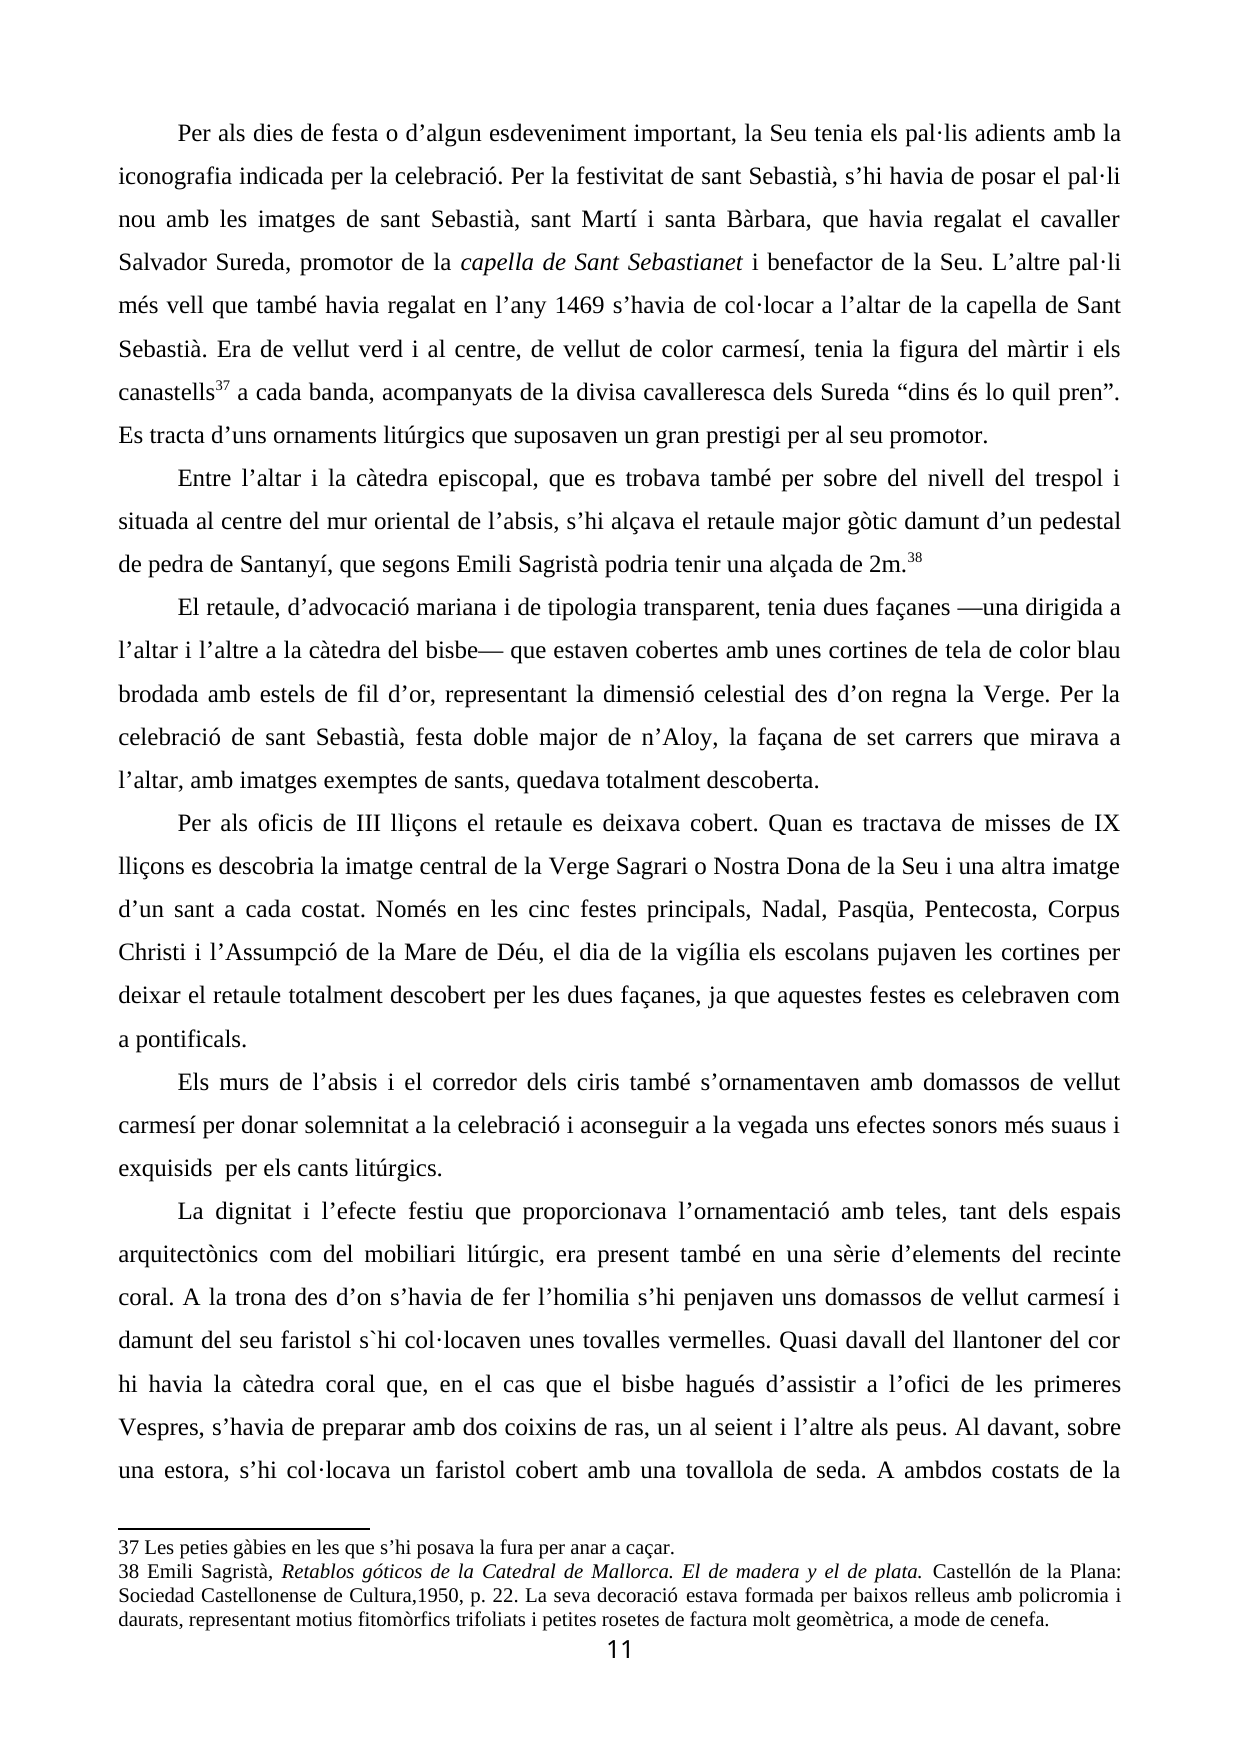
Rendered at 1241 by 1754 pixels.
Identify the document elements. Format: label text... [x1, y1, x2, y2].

text Entre l’altar i la càtedra episcopal, que es trobava també per sobre del nivell del trespol i situada al centre del mur oriental de l’absis, s’hi alçava el retaule major gòtic damunt d’un pedestal de pedra de Santanyí, que segons Emili Sagristà podria tenir una alçada de 2m. [118, 463, 1122, 578]
text Per als oficis de III lliçons el retaule es deixava cobert. Quan es tractava de misses de IX lliçons es descobria la imatge central de la Verge Sagrari o Nostra Dona de la Seu i una altra imatge d’un sant a cada costat. Només en les cinc festes principals, Nadal, Pasqüa, Pentecosta, Corpus Christi i l’Assumpció de la Mare de Déu, el dia de la vigília els escolans pujaven les cortines per deixar el retaule totalment descobert per les dues façanes, ja que aquestes festes es celebraven com a pontificals. [118, 808, 1122, 1052]
text Els murs de l’absis i el corredor dels ciris també s’ornamentaven amb domassos de vellut carmesí per donar solemnitat a la celebració i aconseguir a la vegada uns efectes sonors més suaus i exquisids per els cants litúrgics. [118, 1067, 1122, 1182]
text El retaule, d’advocació mariana i de tipologia transparent, tenia dues façanes —una dirigida a l’altar i l’altre a la càtedra del bisbe— que estaven cobertes amb unes cortines de tela de color blau brodada amb estels de fil d’or, representant la dimensió celestial des d’on regna la Verge. Per la celebració de sant Sebastià, festa doble major de n’Aloy, la façana de set carrers que mirava a l’altar, amb imatges exemptes de sants, quedava totalment descoberta. [118, 592, 1122, 794]
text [118, 1196, 1122, 1484]
text Per als dies de festa o d’algun esdeveniment important, la Seu tenia els pal·lis adients amb la iconografia indicada per la celebració. Per la festivitat de sant Sebastià, s’hi havia de posar el pal·li nou amb les imatges de sant Sebastià, sant Martí i santa Bàrbara, que havia regalat el cavaller Salvador Sureda, promotor de la capella de Sant Sebastianet i benefactor de la Seu. L’altre pal·li més vell que també havia regalat en l’any 1469 s’havia de col·locar a l’altar de la capella de Sant Sebastià. Era de vellut verd i al centre, de vellut de color carmesí, tenia la figura del màrtir i els canastells a cada banda, acompanyats de la divisa cavalleresca dels Sureda “dins és lo quil pren”. Es tracta d’uns ornaments litúrgics que suposaven un gran prestigi per al seu promotor. [118, 118, 1122, 449]
